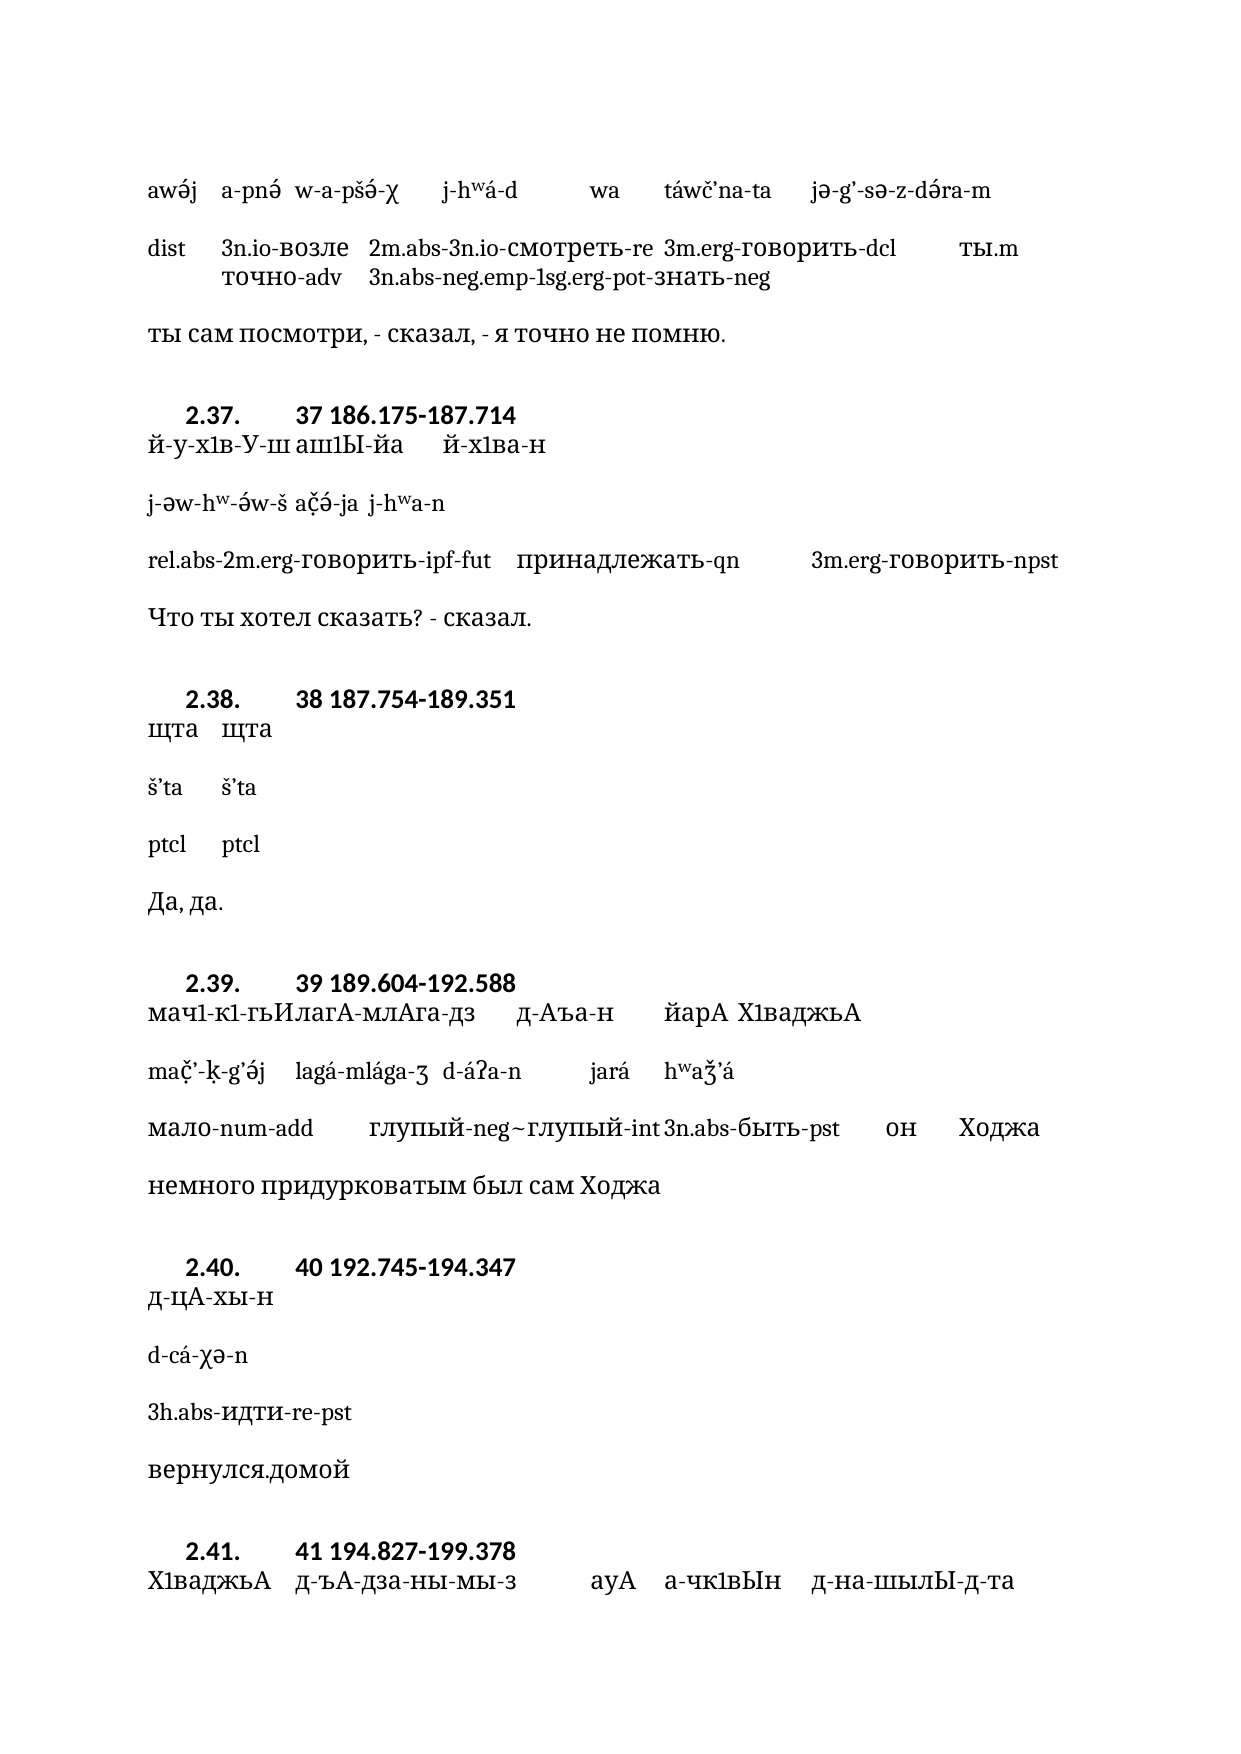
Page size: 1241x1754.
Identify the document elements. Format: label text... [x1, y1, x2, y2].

text мало-num-add глупый-neg~глупый-int 3n.abs-быть-pst он Ходжа [148, 1114, 1093, 1143]
text d-cá-χə-n [148, 1341, 1093, 1369]
text 3h.abs-идти-re-pst [148, 1398, 1093, 1427]
text mač̣’-ḳ-g’ə́j lagá-mlága-ʒ d-áʔa-n jará hʷaǯ’á [148, 1057, 1093, 1085]
text rel.abs-2m.erg-говорить-ipf-fut принадлежать-qn 3m.erg-говорить-npst [148, 546, 1093, 575]
text ptcl ptcl [148, 830, 1093, 859]
subtitle 39 189.604-192.588 [185, 966, 1093, 999]
text j-əw-hʷ-ə́w-š ač̣ə́-ja j-hʷa-n [148, 489, 1093, 518]
text щта щта [148, 715, 1093, 744]
text Да, да. [148, 888, 1093, 917]
subtitle 41 194.827-199.378 [185, 1534, 1093, 1567]
text мач1-к1-гьИ лагА-млАга-дз д-Аъа-н йарА Х1ваджьА [148, 999, 1093, 1028]
text вернулся.домой [148, 1456, 1093, 1484]
text й-у-х1в-У-ш аш1Ы-йа й-х1ва-н [148, 431, 1093, 460]
subtitle 37 186.175-187.714 [185, 398, 1093, 431]
text немного придурковатым был сам Ходжа [148, 1172, 1093, 1200]
text д-цА-хы-н [148, 1283, 1093, 1312]
text awə́j a-pnə́ w-a-pšə́-χ j-hʷá-d wa táwč’na-ta jə-g’-sə-z-də́ra-m [148, 176, 1093, 205]
text Что ты хотел сказать? - сказал. [148, 604, 1093, 633]
subtitle 40 192.745-194.347 [185, 1250, 1093, 1283]
subtitle 38 187.754-189.351 [185, 682, 1093, 715]
text dist 3n.io-возле 2m.abs-3n.io-смотреть-re 3m.erg-говорить-dcl ты.m точно-adv 3n.abs-neg.emp-1sg.erg-pot-знать-neg [148, 234, 1093, 291]
text š’ta š’ta [148, 773, 1093, 802]
text ты сам посмотри, - сказал, - я точно не помню. [148, 320, 1093, 349]
text Х1ваджьА д-ъА-дза-ны-мы-з ауА а-чк1вЫн д-на-шылЫ-д-та [148, 1567, 1093, 1596]
